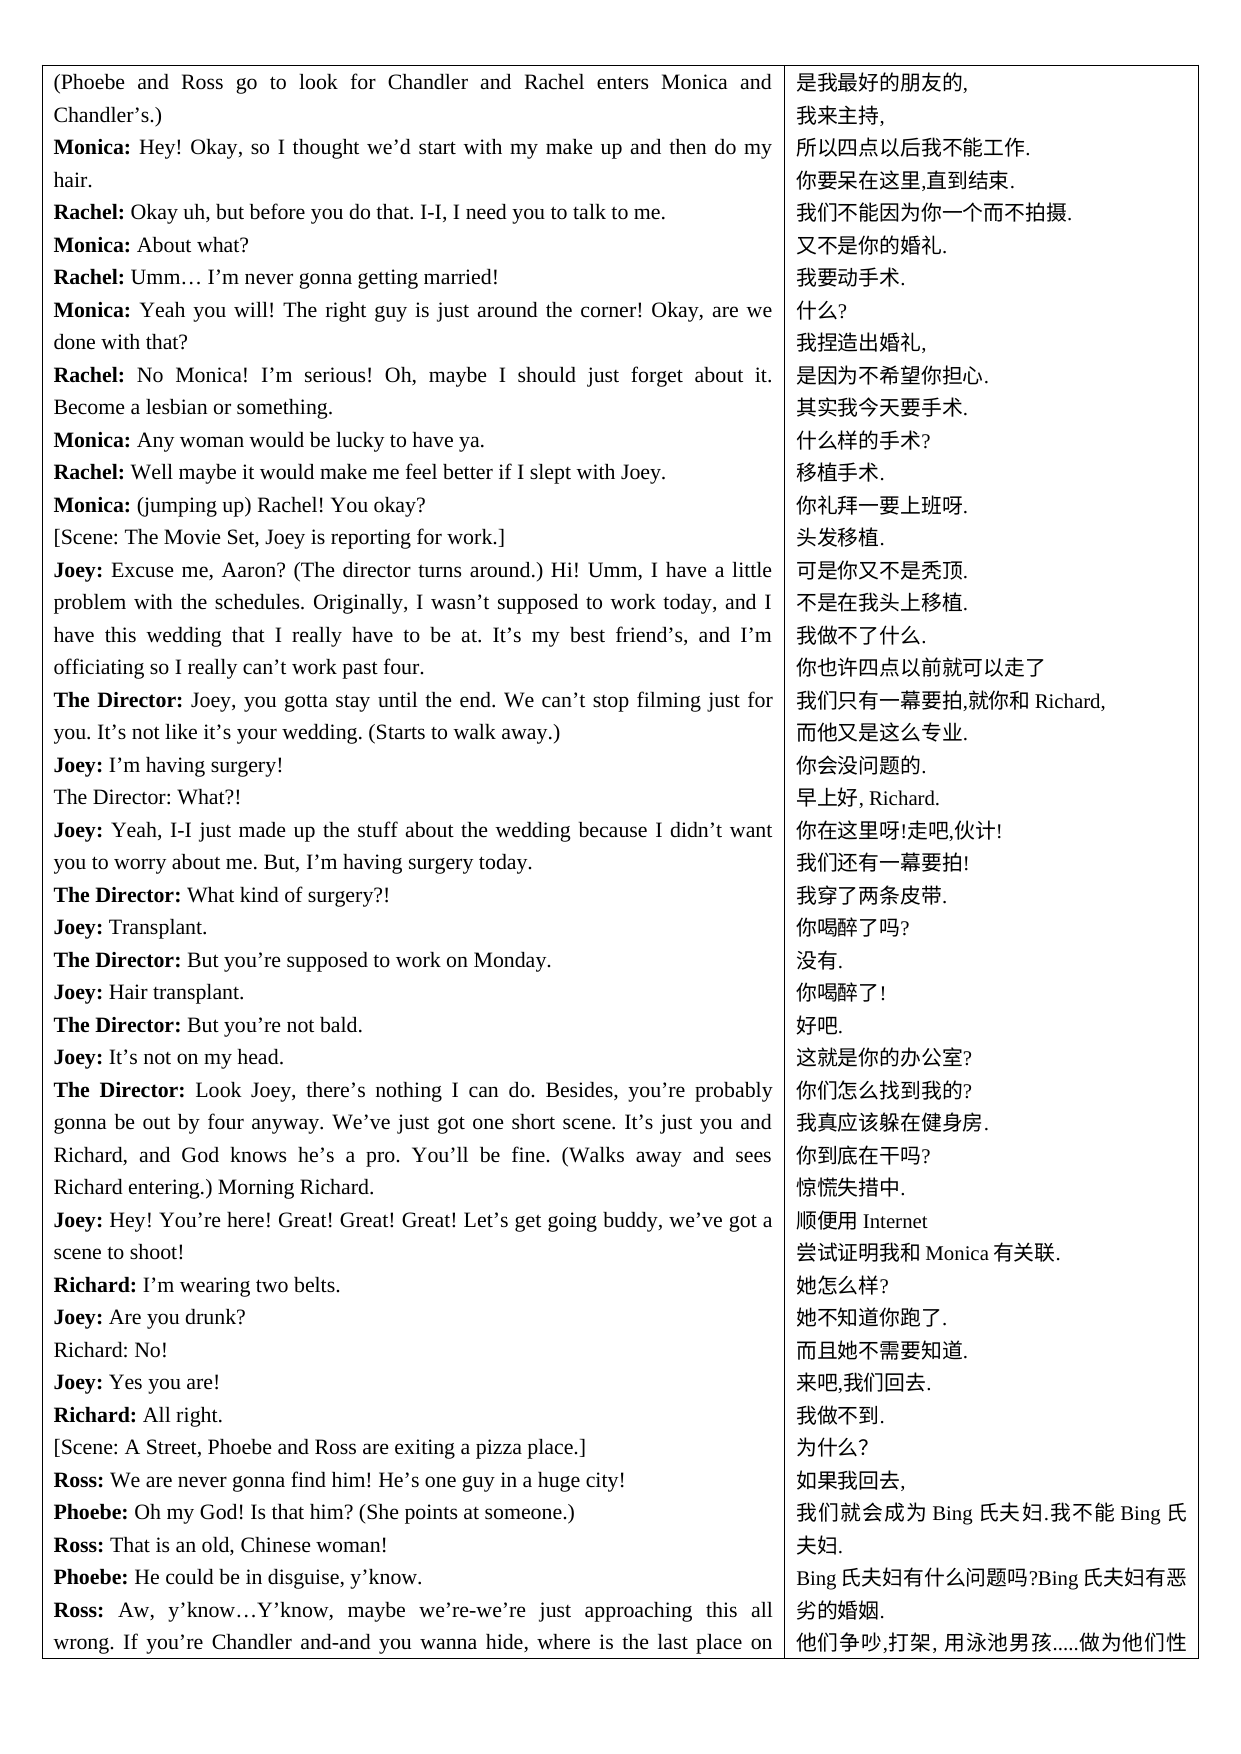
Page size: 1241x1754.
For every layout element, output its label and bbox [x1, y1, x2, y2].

table_header [785, 66, 1198, 1658]
table_header [43, 66, 784, 1658]
